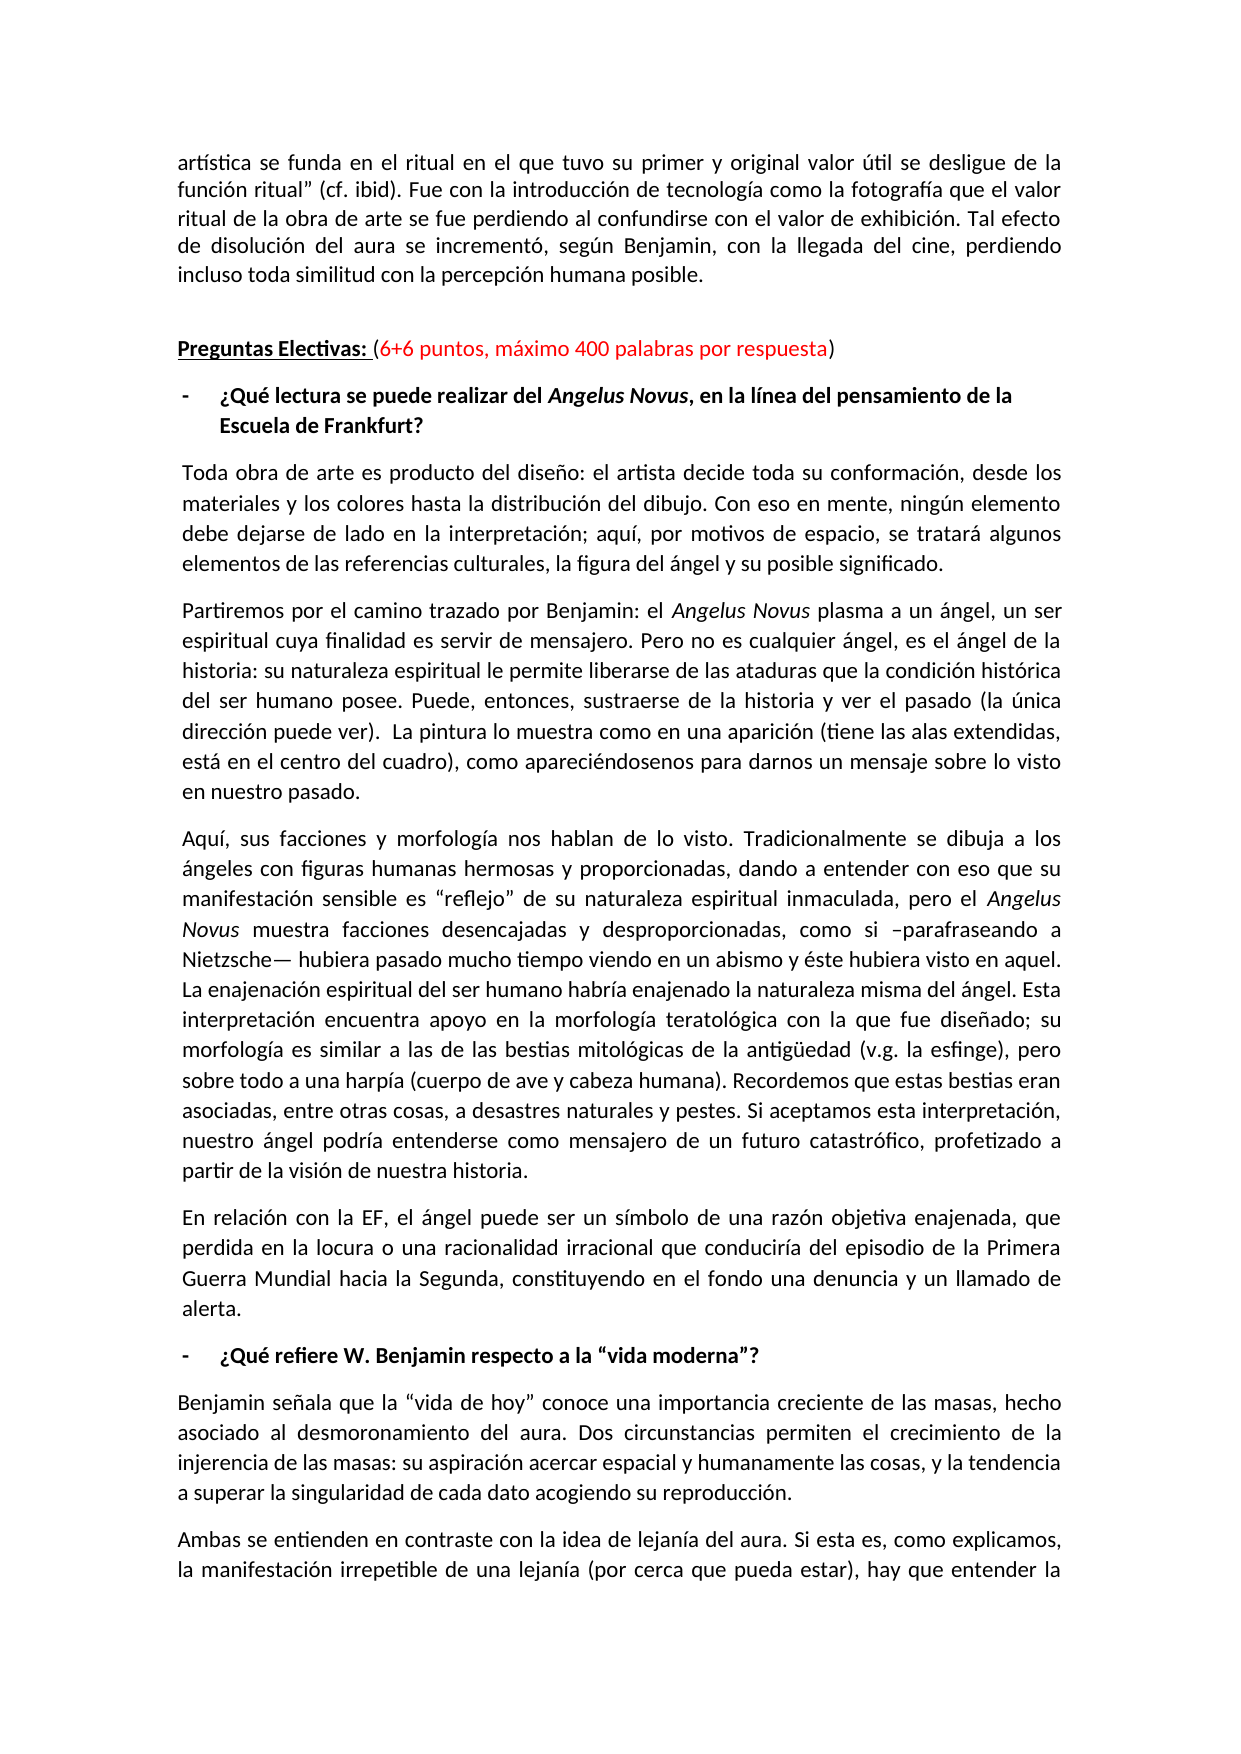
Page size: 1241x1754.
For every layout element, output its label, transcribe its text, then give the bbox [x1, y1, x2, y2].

text Partiremos por el camino trazado por Benjamin: el Angelus Novus plasma a un ángel, un ser espiritual cuya finalidad es servir de mensajero. Pero no es cualquier ángel, es el ángel de la historia: su naturaleza espiritual le permite liberarse de las ataduras que la condición histórica del ser humano posee. Puede, entonces, sustraerse de la historia y ver el pasado (la única dirección puede ver). La pintura lo muestra como en una aparición (tiene las alas extendidas, está en el centro del cuadro), como apareciéndosenos para darnos un mensaje sobre lo visto en nuestro pasado. [182, 596, 1063, 805]
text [177, 1525, 1063, 1583]
text Preguntas Electivas: (6+6 puntos, máximo 400 palabras por respuesta) [177, 334, 1063, 363]
text Aquí, sus facciones y morfología nos hablan de lo visto. Tradicionalmente se dibuja a los ángeles con figuras humanas hermosas y proporcionadas, dando a entender con eso que su manifestación sensible es “reflejo” de su naturaleza espiritual inmaculada, pero el Angelus Novus muestra facciones desencajadas y desproporcionadas, como si –parafraseando a Nietzsche— hubiera pasado mucho tiempo viendo en un abismo y éste hubiera visto en aquel. La enajenación espiritual del ser humano habría enajenado la naturaleza misma del ángel. Esta interpretación encuentra apoyo en la morfología teratológica con la que fue diseñado; su morfología es similar a las de las bestias mitológicas de la antigüedad (v.g. la esfinge), pero sobre todo a una harpía (cuerpo de ave y cabeza humana). Recordemos que estas bestias eran asociadas, entre otras cosas, a desastres naturales y pestes. Si aceptamos esta interpretación, nuestro ángel podría entenderse como mensajero de un futuro catastrófico, profetizado a partir de la visión de nuestra historia. [182, 824, 1063, 1184]
text En relación con la EF, el ángel puede ser un símbolo de una razón objetiva enajenada, que perdida en la locura o una racionalidad irracional que conduciría del episodio de la Primera Guerra Mundial hacia la Segunda, constituyendo en el fondo una denuncia y un llamado de alerta. [182, 1203, 1063, 1322]
text Toda obra de arte es producto del diseño: el artista decide toda su conformación, desde los materiales y los colores hasta la distribución del dibujo. Con eso en mente, ningún elemento debe dejarse de lado en la interpretación; aquí, por motivos de espacio, se tratará algunos elementos de las referencias culturales, la figura del ángel y su posible significado. [182, 458, 1063, 577]
list ¿Qué lectura se puede realizar del Angelus Novus, en la línea del pensamiento de la Escuela de Frankfurt? [182, 381, 1063, 440]
text Benjamin señala que la “vida de hoy” conoce una importancia creciente de las masas, hecho asociado al desmoronamiento del aura. Dos circunstancias permiten el crecimiento de la injerencia de las masas: su aspiración acercar espacial y humanamente las cosas, y la tendencia a superar la singularidad de cada dato acogiendo su reproducción. [177, 1388, 1063, 1506]
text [177, 148, 1063, 288]
list ¿Qué refiere W. Benjamin respecto a la “vida moderna”? [182, 1341, 1063, 1369]
